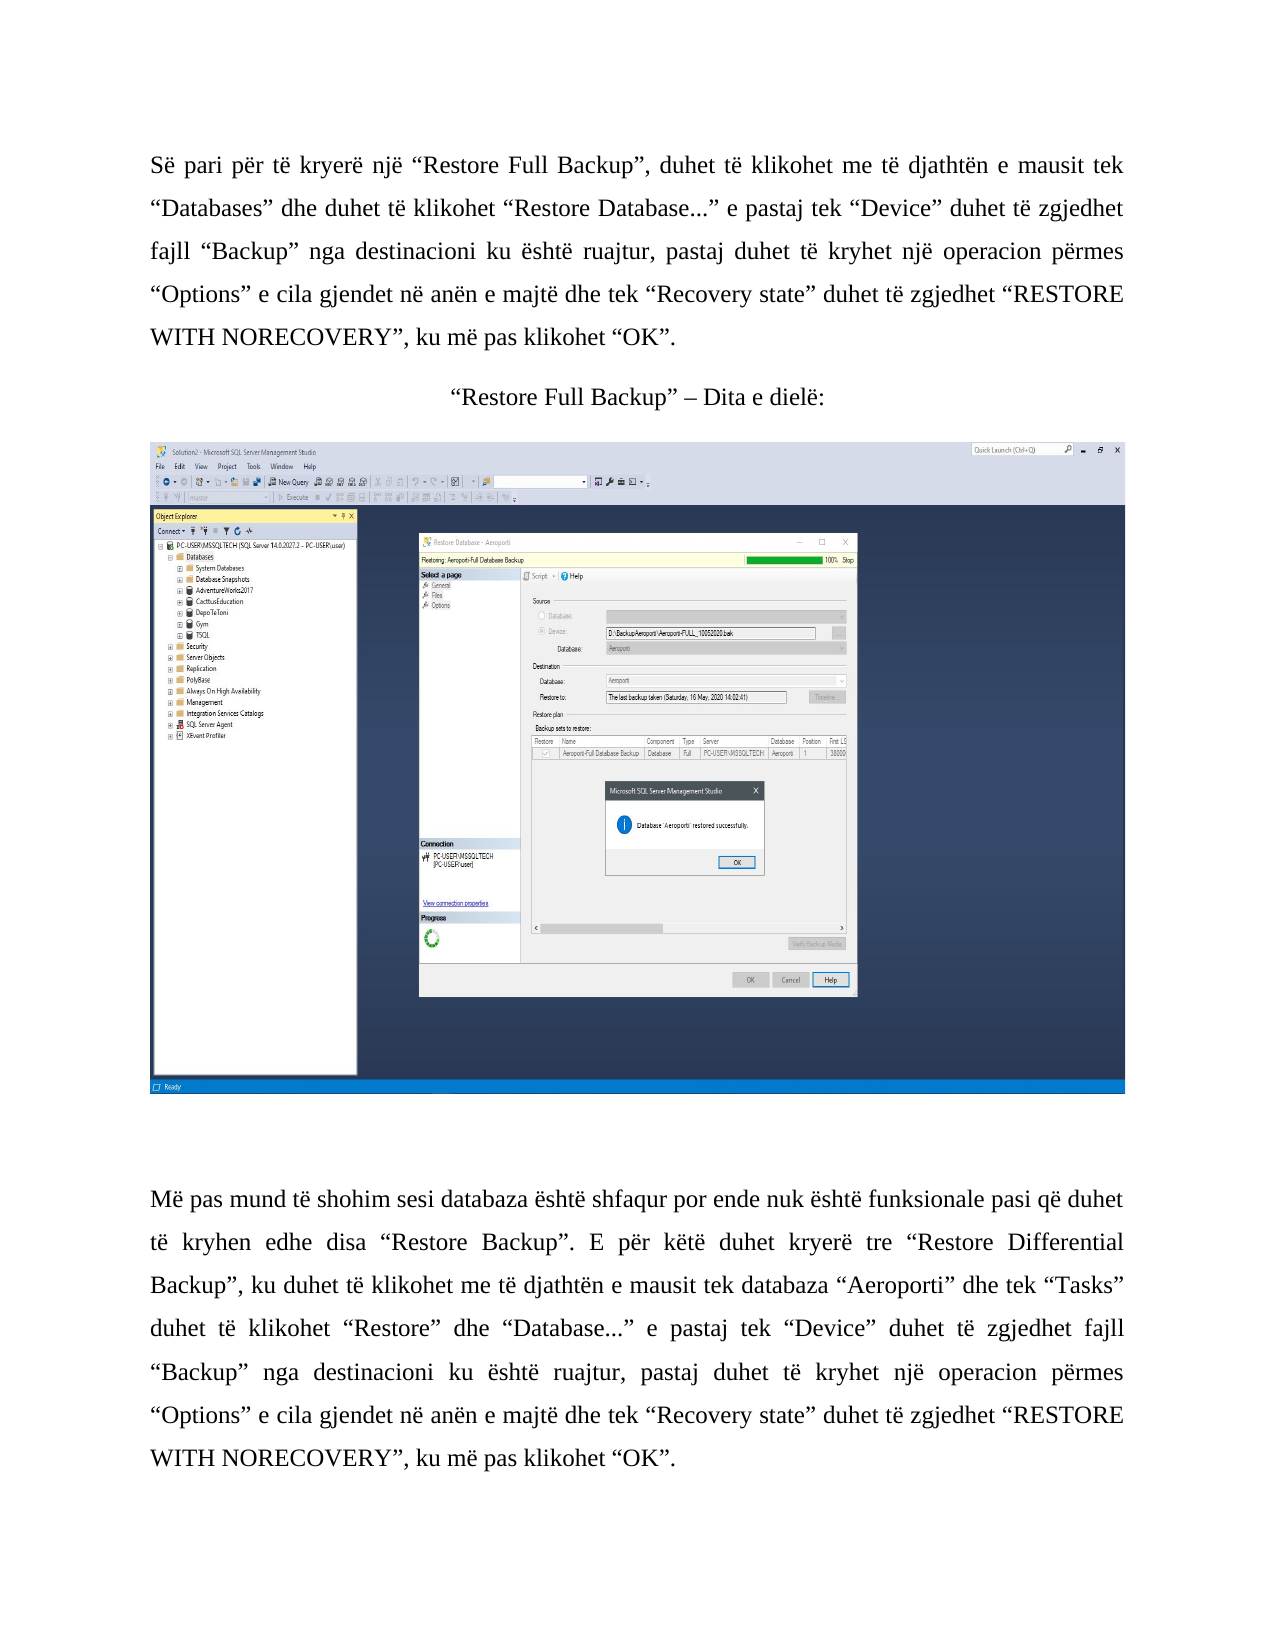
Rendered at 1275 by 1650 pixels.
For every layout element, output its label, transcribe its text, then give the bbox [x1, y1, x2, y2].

text Së pari për të kryerë një “Restore Full Backup”, duhet të klikohet me të djathtën e mausit tek “Databases” dhe duhet të klikohet “Restore Database...” e pastaj tek “Device” duhet të zgjedhet fajll “Backup” nga destinacioni ku është ruajtur, pastaj duhet të kryhet një operacion përmes “Options” e cila gjendet në anën e majtë dhe tek “Recovery state” duhet të zgjedhet “RESTORE WITH NORECOVERY”, ku më pas klikohet “OK”. [150, 150, 1125, 351]
picture [150, 442, 1125, 1094]
text “Restore Full Backup” – Dita e dielë: [150, 382, 1125, 411]
text Më pas mund të shohim sesi databaza është shfaqur por ende nuk është funksionale pasi që duhet të kryhen edhe disa “Restore Backup”. E për këtë duhet kryerë tre “Restore Differential Backup”, ku duhet të klikohet me të djathtën e mausit tek databaza “Aeroporti” dhe tek “Tasks” duhet të klikohet “Restore” dhe “Database...” e pastaj tek “Device” duhet të zgjedhet fajll “Backup” nga destinacioni ku është ruajtur, pastaj duhet të kryhet një operacion përmes “Options” e cila gjendet në anën e majtë dhe tek “Recovery state” duhet të zgjedhet “RESTORE WITH NORECOVERY”, ku më pas klikohet “OK”. [150, 1184, 1125, 1472]
